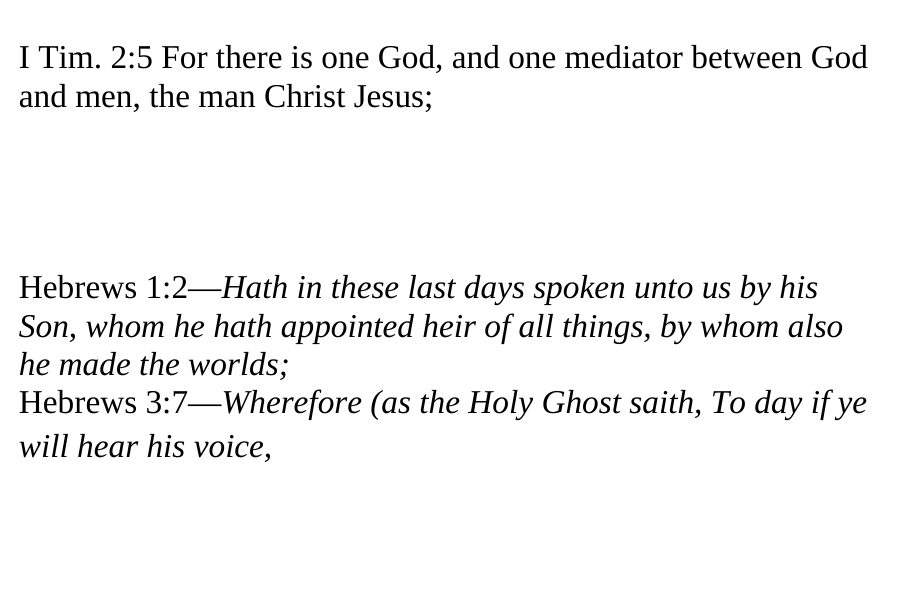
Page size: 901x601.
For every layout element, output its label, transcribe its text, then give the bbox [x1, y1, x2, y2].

text I Tim. 2:5 For there is one God, and one mediator between God and men, the man Christ Jesus; [19, 37, 881, 114]
text Hebrews 1:2—Hath in these last days spoken unto us by his Son, whom he hath appointed heir of all things, by whom also he made the worlds; [19, 267, 881, 382]
text Hebrews 3:7—Wherefore (as the Holy Ghost saith, To day if ye will hear his voice, [19, 382, 881, 465]
